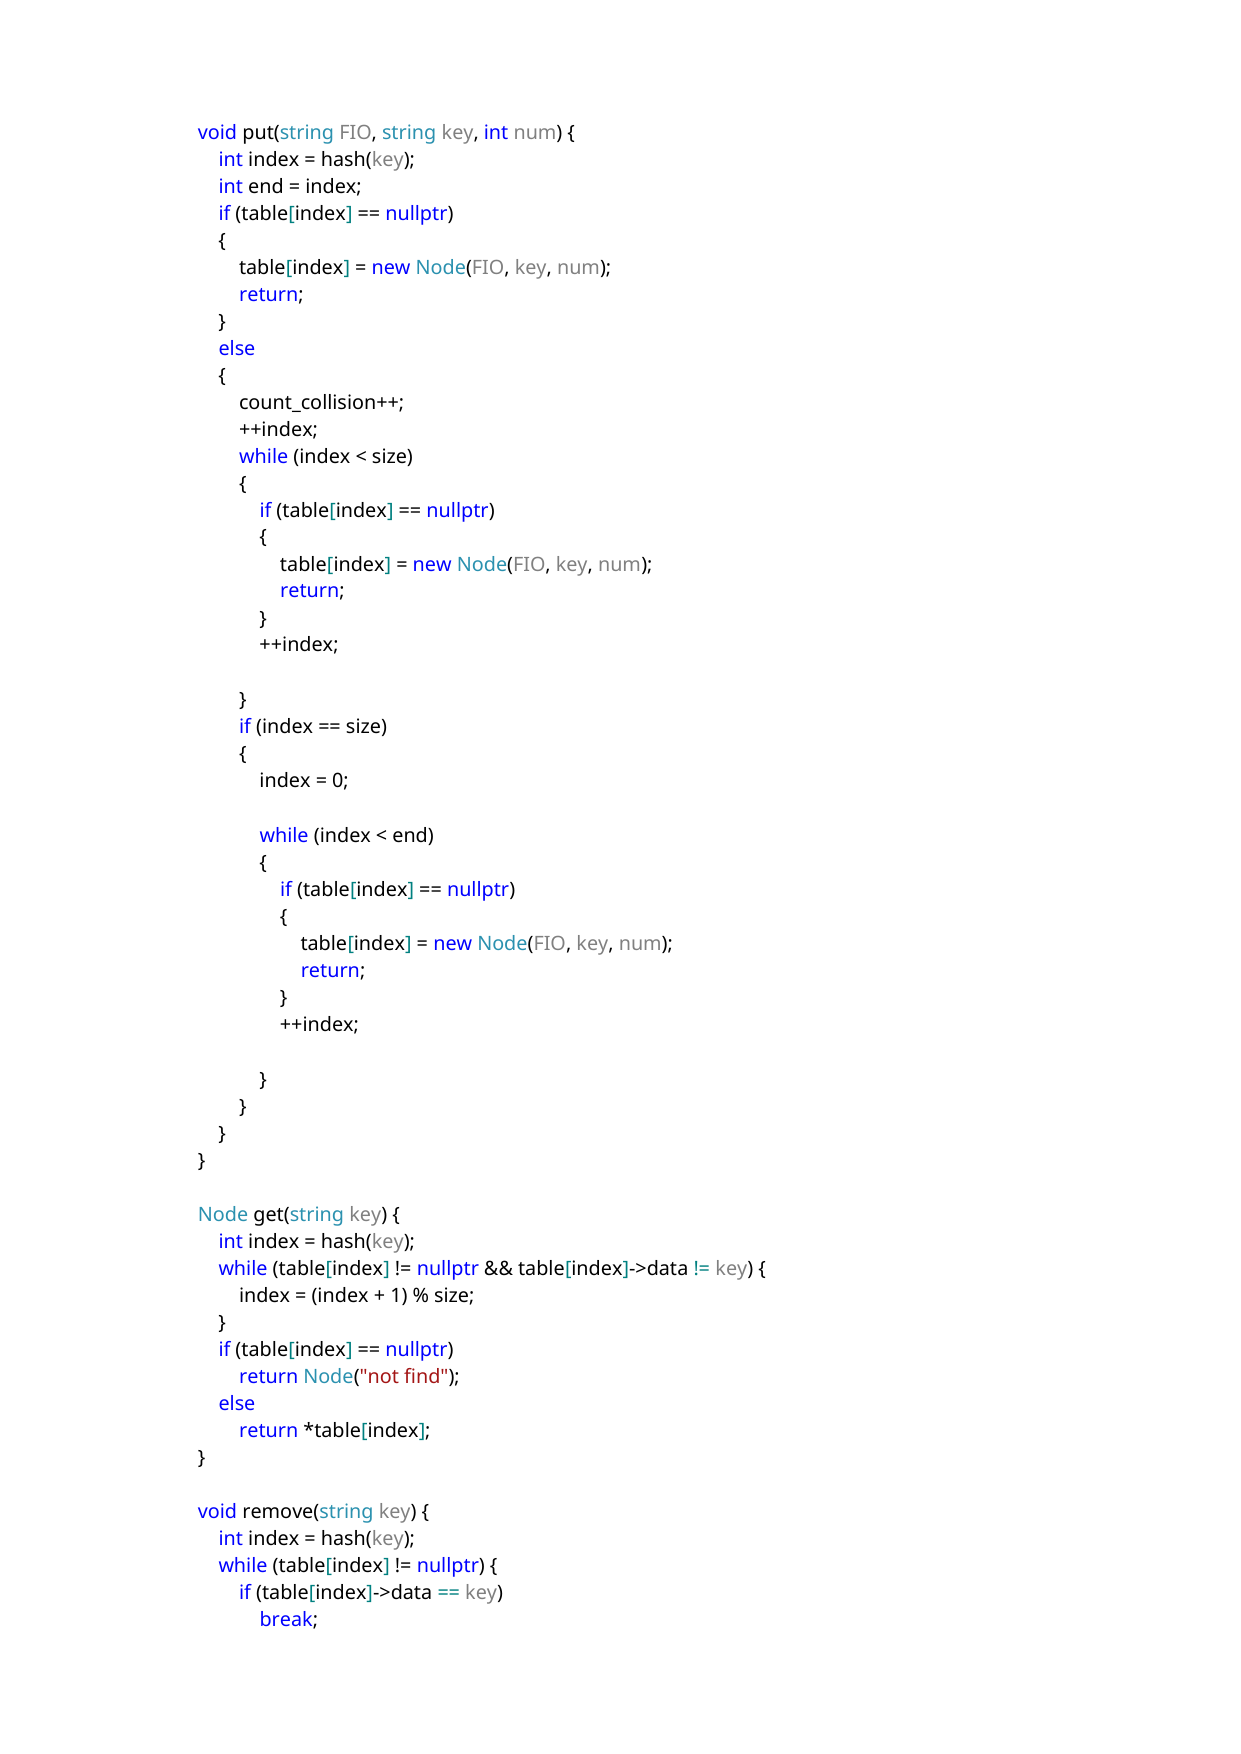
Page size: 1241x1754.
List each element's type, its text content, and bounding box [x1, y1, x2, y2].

text } [177, 604, 1152, 631]
text table[index] = new Node(FIO, key, num); [177, 929, 1152, 957]
text break; [177, 1605, 1152, 1632]
text } [177, 983, 1152, 1011]
text } [177, 1308, 1152, 1335]
text { [177, 469, 1152, 496]
text } [177, 1443, 1152, 1470]
text { [177, 740, 1152, 767]
text int end = index; [177, 172, 1152, 199]
text count_collision++; [177, 388, 1152, 415]
text return; [177, 577, 1152, 604]
text table[index] = new Node(FIO, key, num); [177, 253, 1152, 280]
text index = (index + 1) % size; [177, 1281, 1152, 1308]
text ++index; [177, 415, 1152, 442]
text while (index < end) [177, 822, 1152, 849]
text if (table[index] == nullptr) [177, 199, 1152, 226]
text while (index < size) [177, 442, 1152, 469]
text return Node("not find"); [177, 1362, 1152, 1389]
text } [177, 1092, 1152, 1119]
text } [177, 1146, 1152, 1173]
text int index = hash(key); [177, 1227, 1152, 1254]
text index = 0; [177, 767, 1152, 794]
text if (table[index]->data == key) [177, 1578, 1152, 1605]
text } [177, 1119, 1152, 1146]
text if (table[index] == nullptr) [177, 1335, 1152, 1362]
text { [177, 903, 1152, 929]
text Node get(string key) { [177, 1200, 1152, 1227]
text int index = hash(key); [177, 1524, 1152, 1551]
text { [177, 849, 1152, 876]
text while (table[index] != nullptr && table[index]->data != key) { [177, 1254, 1152, 1281]
text { [177, 361, 1152, 388]
text } [177, 1066, 1152, 1092]
text return; [177, 957, 1152, 983]
text else [177, 334, 1152, 361]
text if (table[index] == nullptr) [177, 876, 1152, 903]
text int index = hash(key); [177, 145, 1152, 172]
text ++index; [177, 631, 1152, 658]
text } [177, 686, 1152, 713]
text } [177, 307, 1152, 334]
text { [177, 523, 1152, 550]
text return; [177, 280, 1152, 307]
text if (table[index] == nullptr) [177, 496, 1152, 523]
text void remove(string key) { [177, 1497, 1152, 1524]
text ++index; [177, 1011, 1152, 1037]
text while (table[index] != nullptr) { [177, 1551, 1152, 1578]
text table[index] = new Node(FIO, key, num); [177, 550, 1152, 577]
text return *table[index]; [177, 1416, 1152, 1443]
text if (index == size) [177, 713, 1152, 740]
text else [177, 1389, 1152, 1416]
text void put(string FIO, string key, int num) { [177, 118, 1152, 145]
text { [177, 226, 1152, 253]
